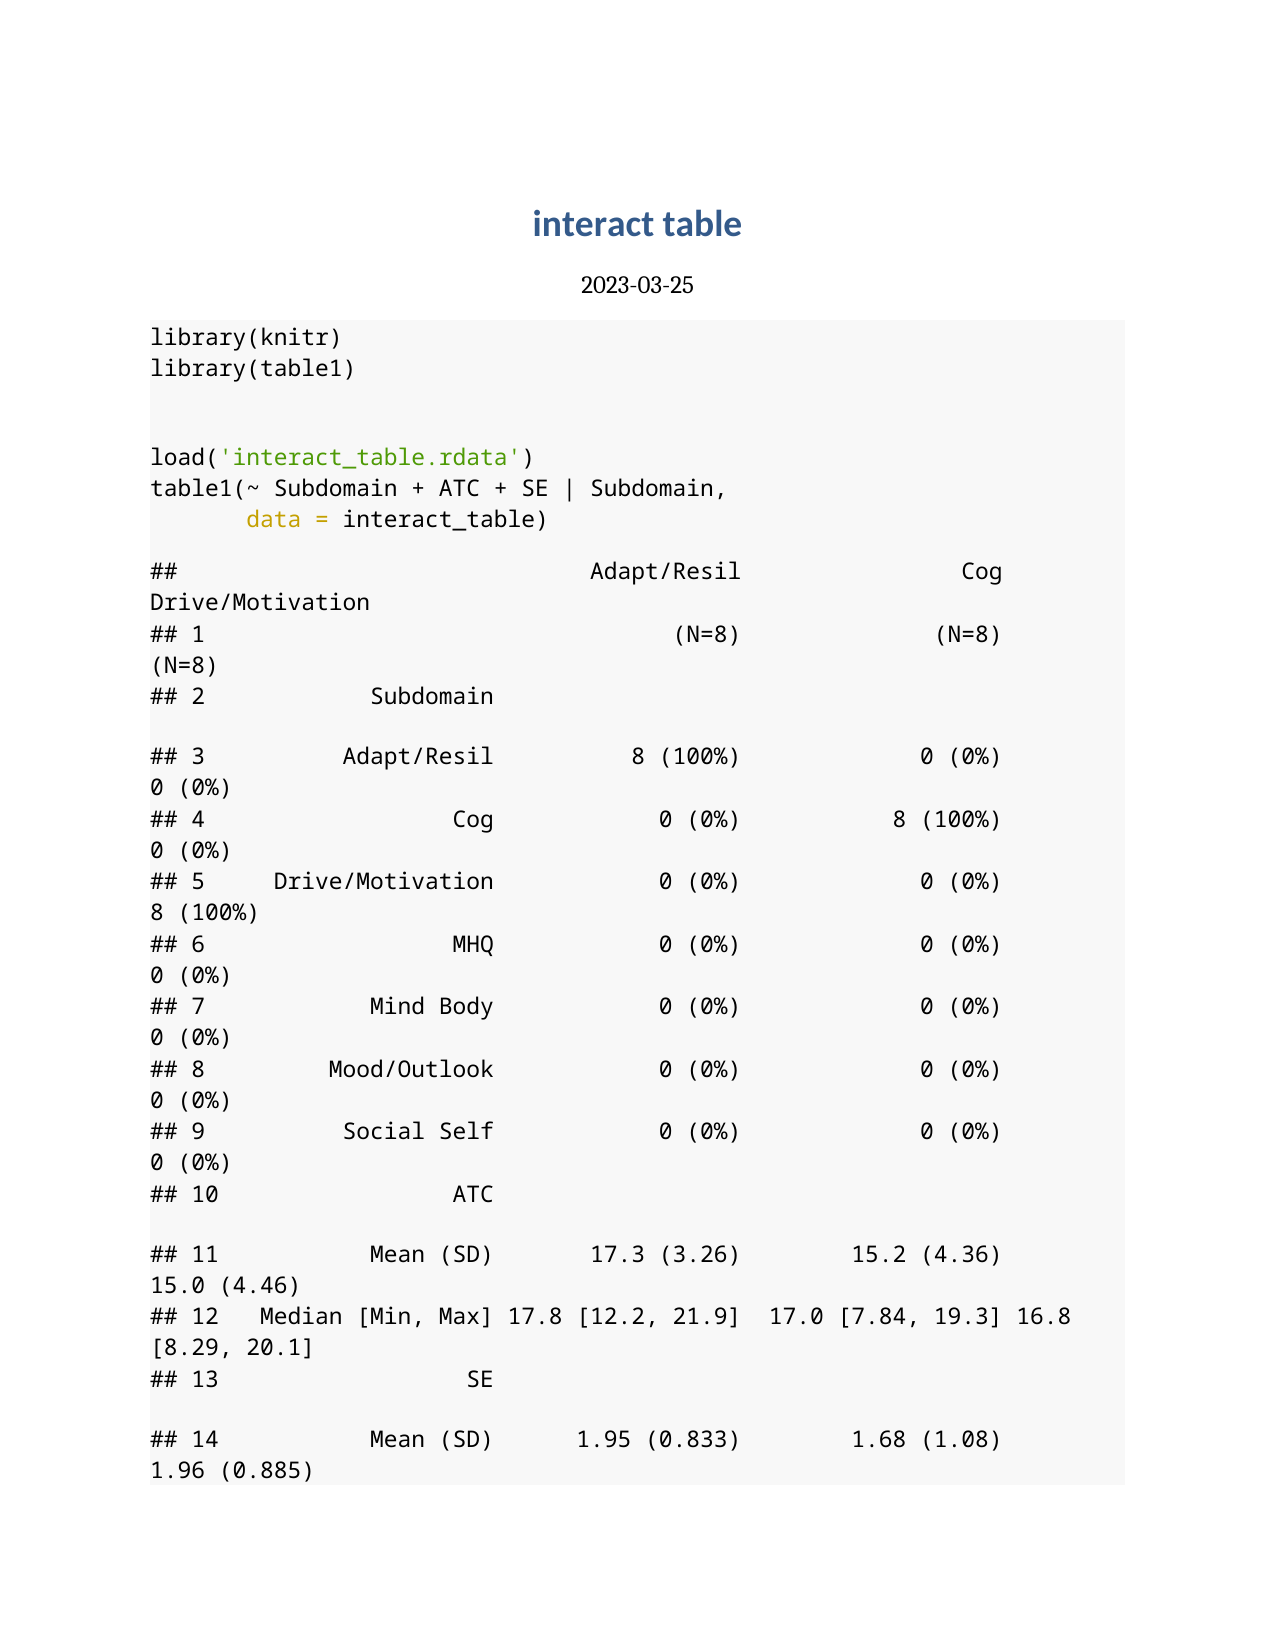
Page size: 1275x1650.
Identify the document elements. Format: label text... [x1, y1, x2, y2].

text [150, 555, 1125, 1485]
text library(knitr) library(table1) load('interact_table.rdata') table1(~ Subdomain + ATC + SE | Subdomain, data = interact_table) [150, 320, 1125, 534]
title interact table [150, 200, 1125, 246]
text 2023-03-25 [150, 271, 1125, 299]
